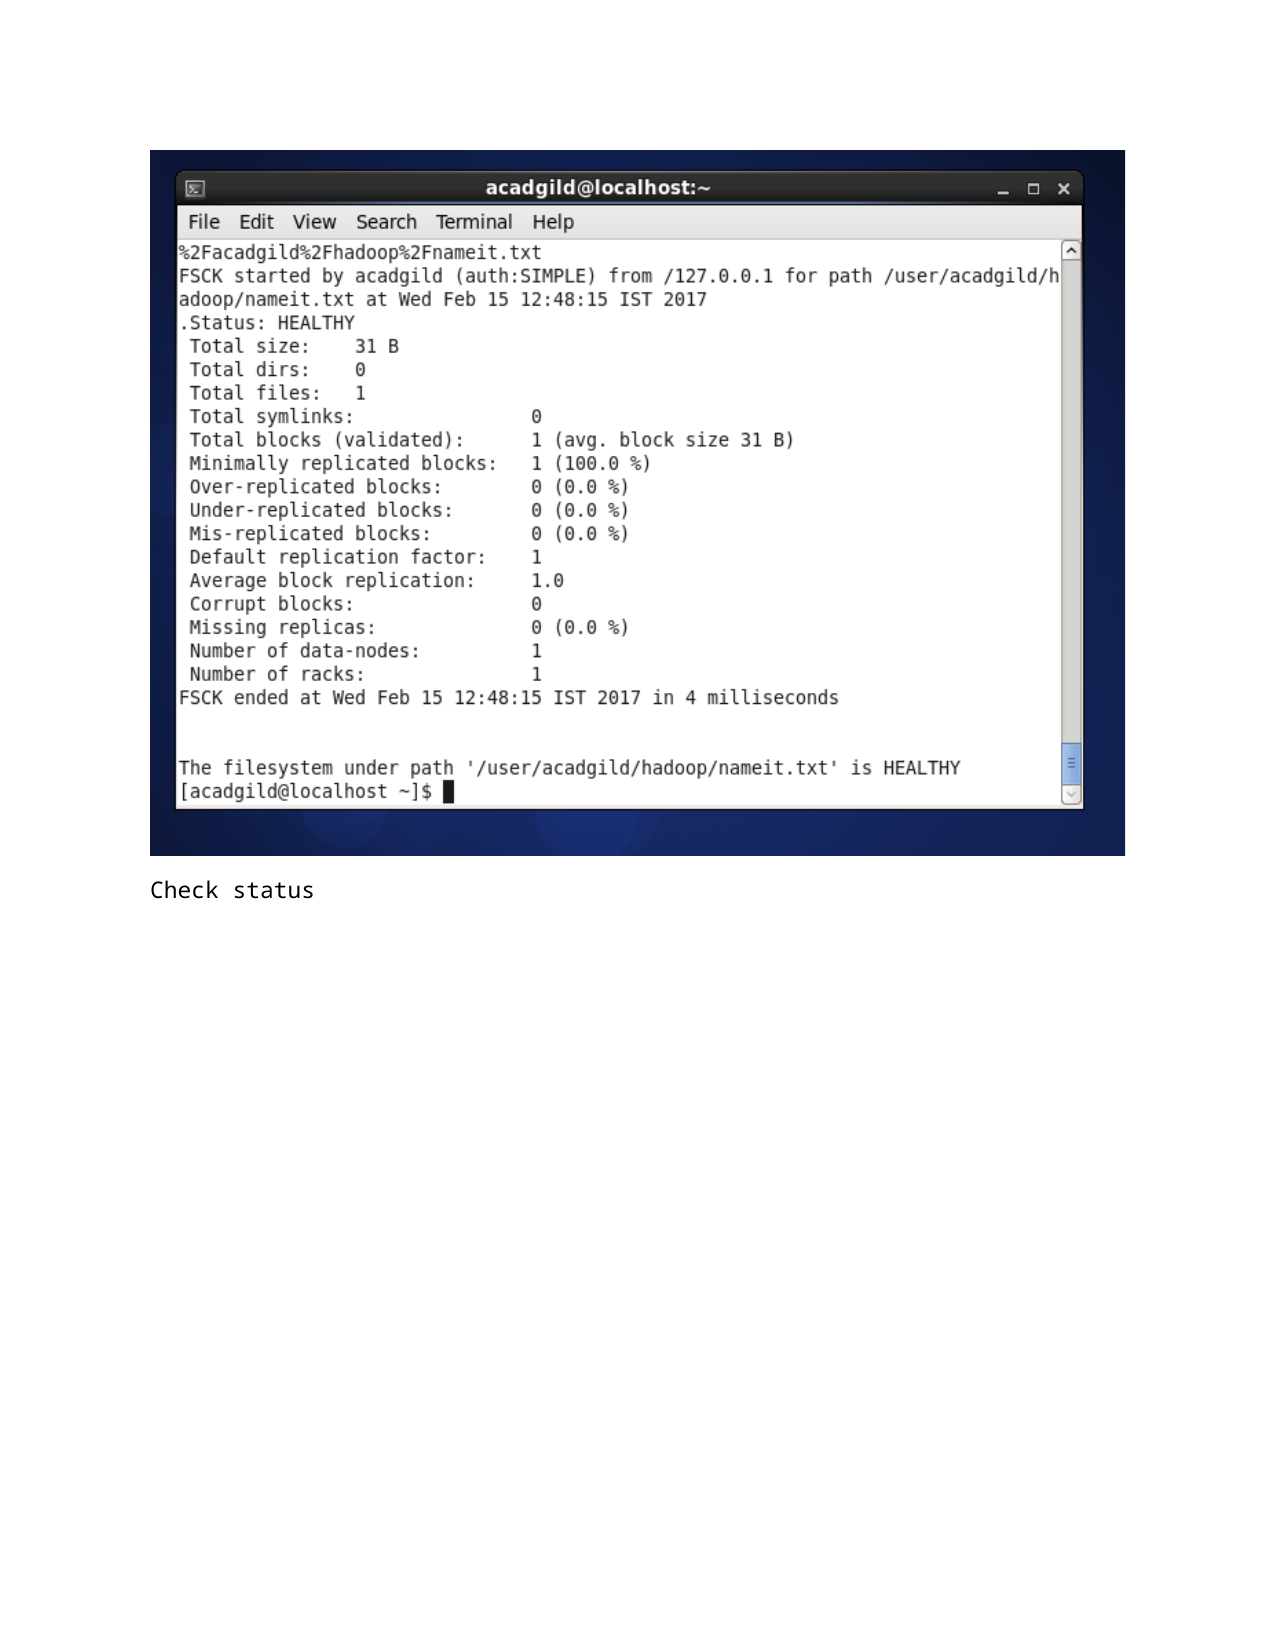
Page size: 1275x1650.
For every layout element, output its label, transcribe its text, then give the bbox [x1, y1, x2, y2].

picture [150, 150, 1125, 856]
text Check status [150, 874, 1125, 906]
